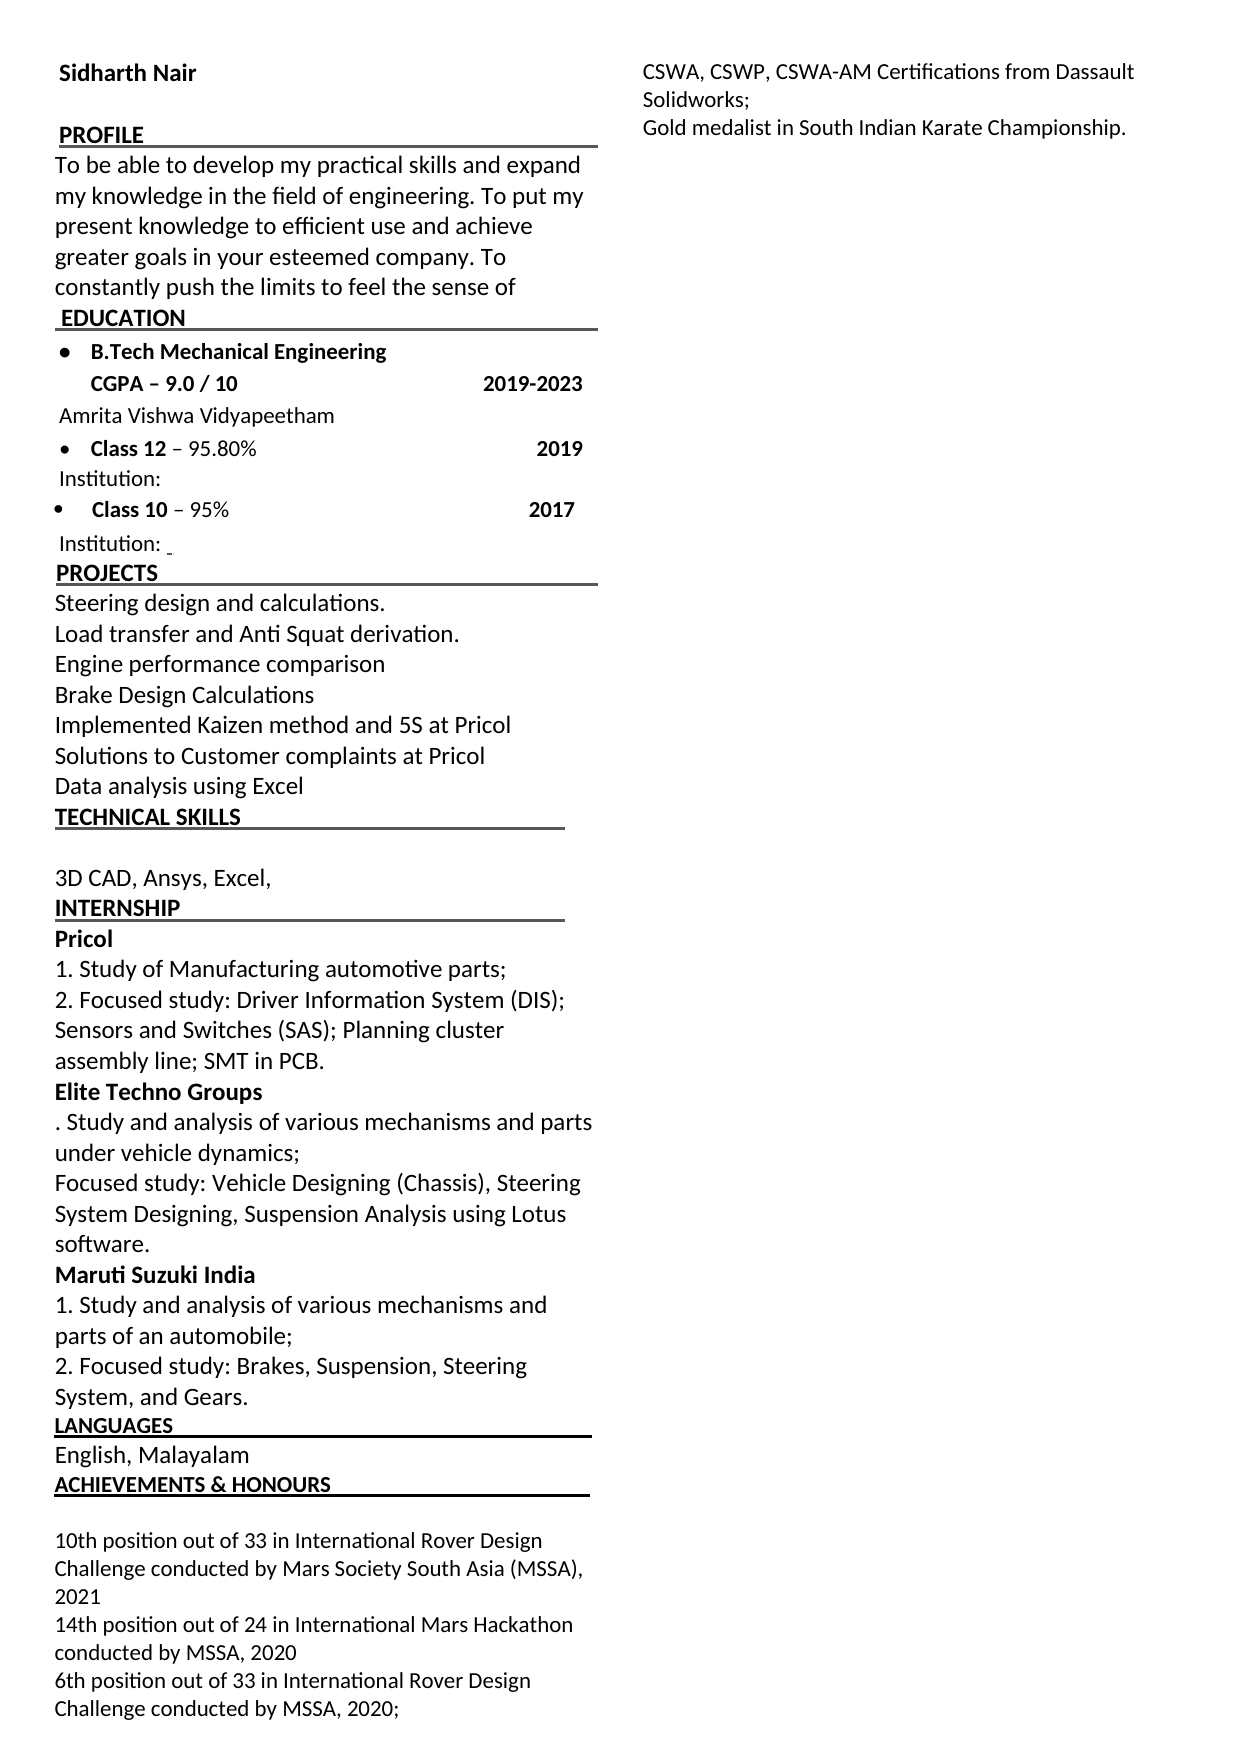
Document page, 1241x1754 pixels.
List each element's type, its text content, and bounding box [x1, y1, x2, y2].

list Amrita Vishwa Vidyapeetham [59, 401, 602, 429]
text EDUCATION [54, 302, 602, 332]
text 14th position out of 24 in International Mars Hackathon conducted by MSSA, 2020 [54, 1610, 602, 1666]
text English, Malayalam [54, 1439, 602, 1470]
text 10th position out of 33 in International Rover Design Challenge conducted by Mars Society South Asia (MSSA), 2021 [54, 1526, 602, 1610]
text INTERNSHIP [54, 892, 602, 923]
text LANGUAGES [54, 1411, 602, 1439]
text PROJECTS [56, 557, 602, 587]
text CGPA – 9.0 / 10 2019-2023 [91, 369, 602, 397]
text 1. Study and analysis of various mechanisms and parts of an automobile; [54, 1289, 602, 1350]
text PROFILE [59, 119, 602, 149]
list Class 12 – 95.80% 2019 [59, 434, 602, 462]
list B.Tech Mechanical Engineering [59, 337, 602, 365]
text Load transfer and Anti Squat derivation. [54, 618, 602, 648]
text Focused study: Vehicle Designing (Chassis), Steering System Designing, Suspension Analysis using Lotus software. [54, 1167, 602, 1259]
text Data analysis using Excel [54, 770, 602, 801]
text Institution: [59, 528, 602, 557]
text Sidharth Nair [39, 57, 602, 87]
text 3D CAD, Ansys, Excel, [54, 862, 602, 892]
text Maruti Suzuki India [54, 1259, 602, 1289]
text Solutions to Customer complaints at Pricol [54, 740, 602, 770]
text Brake Design Calculations [54, 679, 602, 709]
text Elite Techno Groups [54, 1076, 602, 1106]
text Pricol [54, 923, 602, 953]
text Implemented Kaizen method and 5S at Pricol [54, 709, 602, 740]
text . Study and analysis of various mechanisms and parts under vehicle dynamics; [54, 1106, 602, 1167]
text ACHIEVEMENTS & HONOURS [54, 1470, 602, 1498]
text 1. Study of Manufacturing automotive parts; 2. Focused study: Driver Information System (DIS); Sensors and Switches (SAS); Planning cluster assembly line; SMT in PCB. [54, 953, 602, 1076]
text TECHNICAL SKILLS [54, 801, 602, 831]
text 6th position out of 33 in International Rover Design Challenge conducted by MSSA, 2020; CSWA, CSWP, CSWA-AM Certifications from Dassault Solidworks; Gold medalist in South Indian Karate Championship. [54, 1666, 602, 1722]
list Class 10 – 95% 2017 [54, 493, 602, 523]
text Steering design and calculations. [54, 587, 602, 618]
text 2. Focused study: Brakes, Suspension, Steering System, and Gears. [54, 1350, 602, 1411]
text Engine performance comparison [54, 648, 602, 679]
text Institution: [39, 462, 602, 493]
text 6th position out of 33 in International Rover Design Challenge conducted by MSSA, 2020; CSWA, CSWP, CSWA-AM Certifications from Dassault Solidworks; Gold medalist in South Indian Karate Championship. [643, 57, 1198, 141]
text To be able to develop my practical skills and expand my knowledge in the field of engineering. To put my present knowledge to efficient use and achieve greater goals in your esteemed company. To constantly push the limits to feel the sense of [54, 149, 602, 302]
